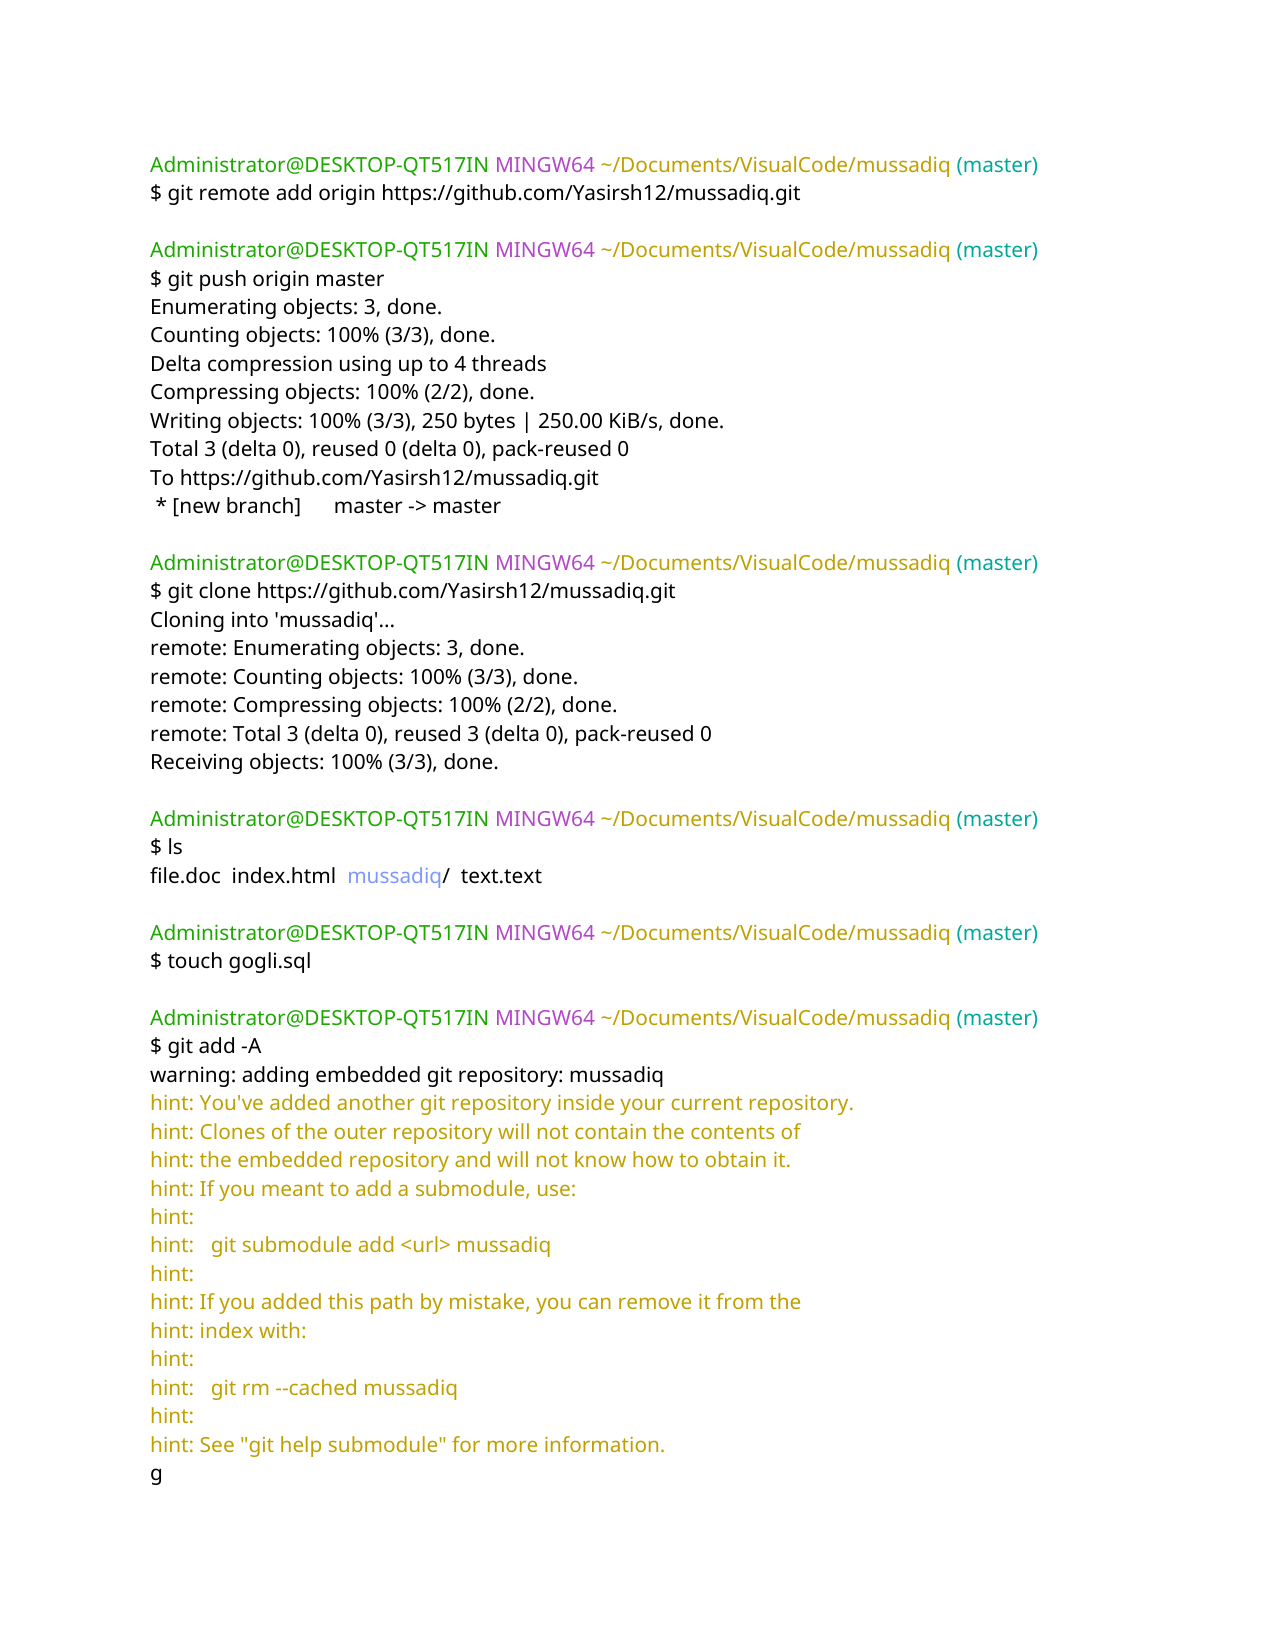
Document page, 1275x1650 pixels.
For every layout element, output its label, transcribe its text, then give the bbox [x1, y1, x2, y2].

text remote: Total 3 (delta 0), reused 3 (delta 0), pack-reused 0 [150, 719, 1125, 747]
text Cloning into 'mussadiq'... [150, 605, 1125, 633]
text Compressing objects: 100% (2/2), done. [150, 377, 1125, 406]
text hint: Clones of the outer repository will not contain the contents of [150, 1117, 1125, 1145]
text $ touch gogli.sql [150, 946, 1125, 975]
text hint: index with: [150, 1316, 1125, 1344]
text hint: git rm --cached mussadiq [150, 1373, 1125, 1401]
text warning: adding embedded git repository: mussadiq [150, 1060, 1125, 1088]
text $ git push origin master [150, 264, 1125, 292]
text hint: the embedded repository and will not know how to obtain it. [150, 1145, 1125, 1174]
text Delta compression using up to 4 threads [150, 349, 1125, 377]
text Administrator@DESKTOP-QT517IN MINGW64 ~/Documents/VisualCode/mussadiq (master) [150, 1003, 1125, 1032]
text * [new branch] master -> master [150, 491, 1125, 520]
text hint: git submodule add <url> mussadiq [150, 1231, 1125, 1259]
text hint: You've added another git repository inside your current repository. [150, 1088, 1125, 1117]
text hint: See "git help submodule" for more information. [150, 1430, 1125, 1458]
text hint: [150, 1401, 1125, 1430]
text remote: Counting objects: 100% (3/3), done. [150, 662, 1125, 690]
text hint: If you meant to add a submodule, use: [150, 1174, 1125, 1202]
text Total 3 (delta 0), reused 0 (delta 0), pack-reused 0 [150, 434, 1125, 463]
text $ ls [150, 832, 1125, 861]
text $ git remote add origin https://github.com/Yasirsh12/mussadiq.git [150, 178, 1125, 207]
text hint: If you added this path by mistake, you can remove it from the [150, 1287, 1125, 1316]
text remote: Enumerating objects: 3, done. [150, 633, 1125, 662]
text $ git clone https://github.com/Yasirsh12/mussadiq.git [150, 577, 1125, 605]
text g [150, 1458, 1125, 1487]
text Administrator@DESKTOP-QT517IN MINGW64 ~/Documents/VisualCode/mussadiq (master) [150, 918, 1125, 946]
text To https://github.com/Yasirsh12/mussadiq.git [150, 463, 1125, 491]
text Writing objects: 100% (3/3), 250 bytes | 250.00 KiB/s, done. [150, 406, 1125, 434]
text Administrator@DESKTOP-QT517IN MINGW64 ~/Documents/VisualCode/mussadiq (master) [150, 150, 1125, 178]
text Administrator@DESKTOP-QT517IN MINGW64 ~/Documents/VisualCode/mussadiq (master) [150, 804, 1125, 832]
text $ git add -A [150, 1032, 1125, 1060]
text Administrator@DESKTOP-QT517IN MINGW64 ~/Documents/VisualCode/mussadiq (master) [150, 235, 1125, 264]
text hint: [150, 1202, 1125, 1231]
text Administrator@DESKTOP-QT517IN MINGW64 ~/Documents/VisualCode/mussadiq (master) [150, 548, 1125, 577]
text Receiving objects: 100% (3/3), done. [150, 747, 1125, 776]
text remote: Compressing objects: 100% (2/2), done. [150, 690, 1125, 719]
text file.doc index.html mussadiq/ text.text [150, 861, 1125, 889]
text hint: [150, 1344, 1125, 1373]
text hint: [150, 1259, 1125, 1287]
text Enumerating objects: 3, done. [150, 292, 1125, 321]
text Counting objects: 100% (3/3), done. [150, 321, 1125, 349]
